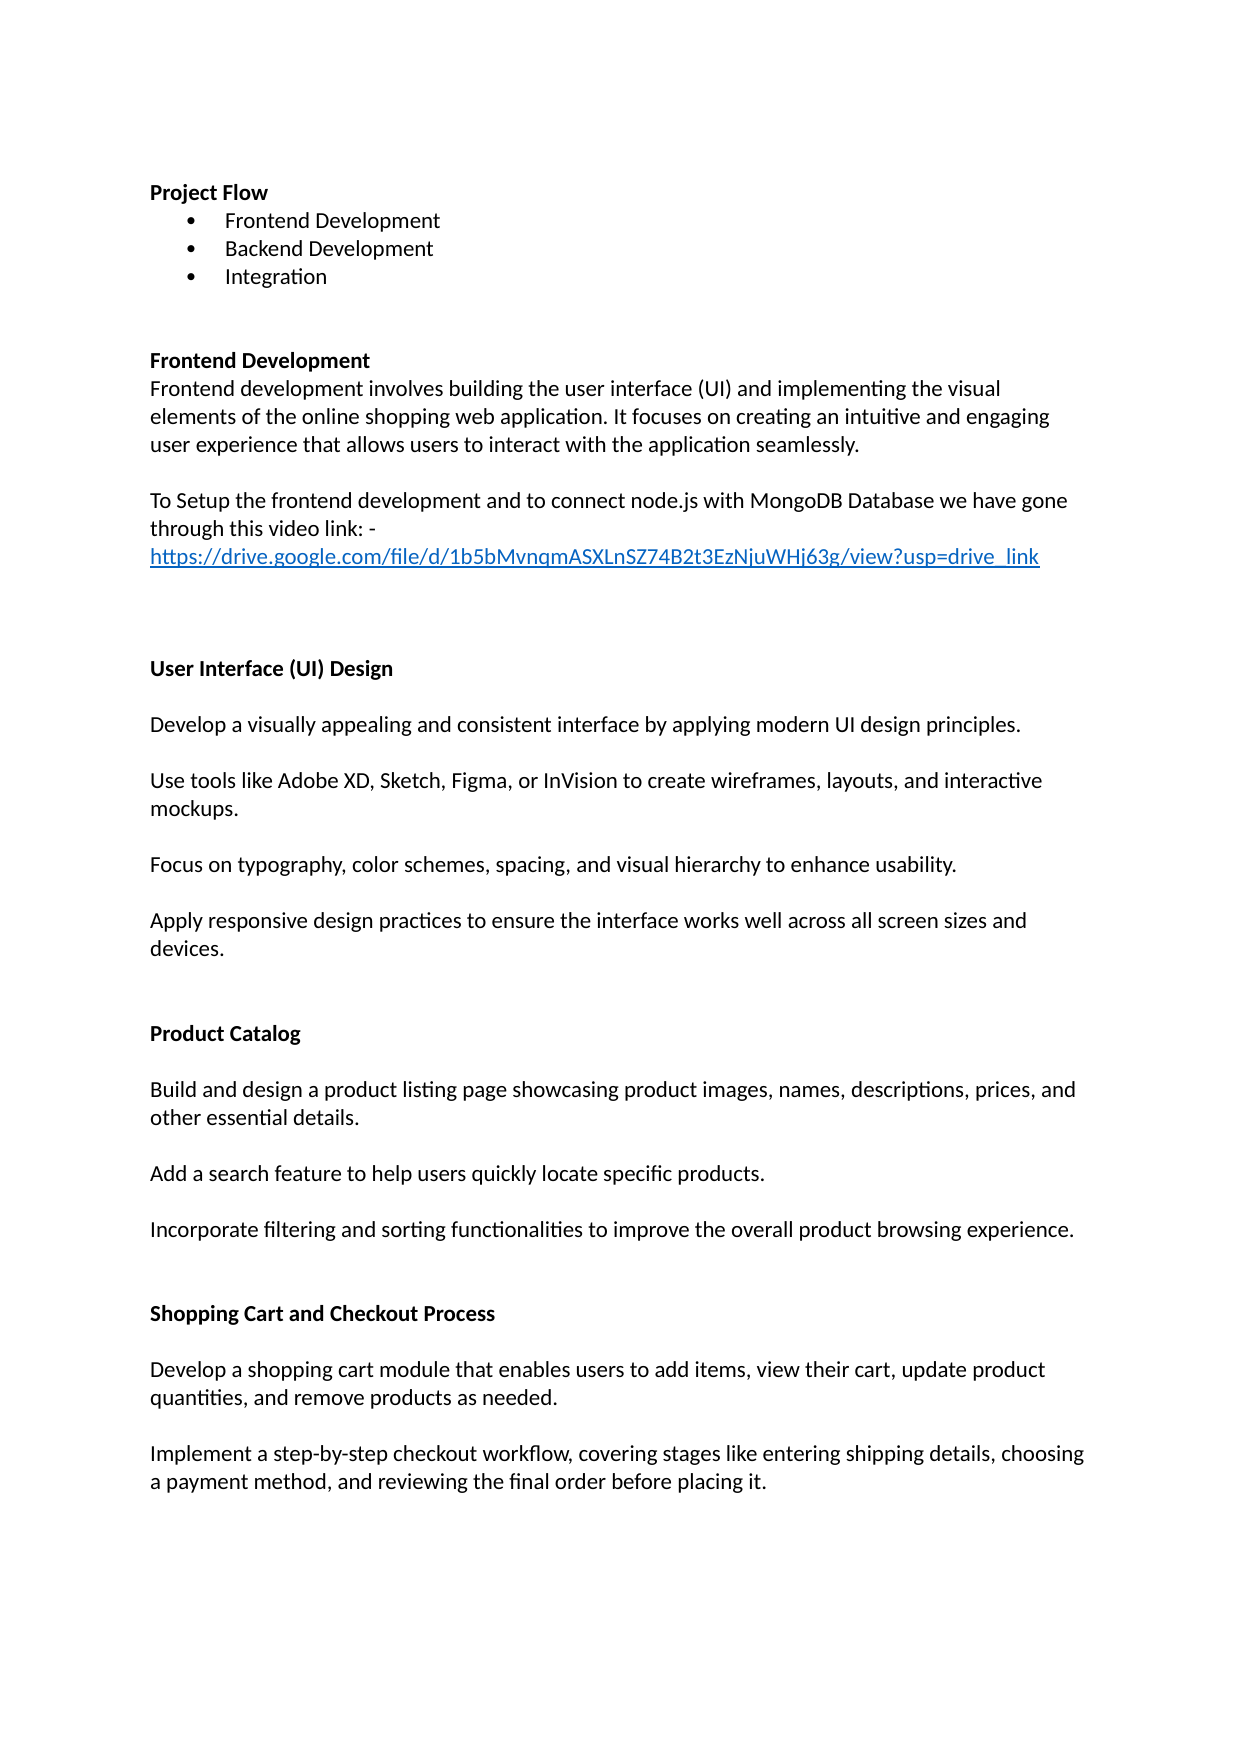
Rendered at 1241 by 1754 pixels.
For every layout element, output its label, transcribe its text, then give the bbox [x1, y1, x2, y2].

text To Setup the frontend development and to connect node.js with MongoDB Database we have gone through this video link: - [150, 486, 1090, 542]
text Product Catalog [150, 1019, 1090, 1047]
text https://drive.google.com/file/d/1b5bMvnqmASXLnSZ74B2t3EzNjuWHj63g/view?usp=drive_link [150, 542, 1090, 570]
text Build and design a product listing page showcasing product images, names, descriptions, prices, and other essential details. [150, 1075, 1090, 1131]
text Frontend Development [150, 346, 1090, 374]
text Incorporate filtering and sorting functionalities to improve the overall product browsing experience. [150, 1215, 1090, 1243]
text Shopping Cart and Checkout Process [150, 1299, 1090, 1327]
list Backend Development [187, 234, 1090, 262]
text Add a search feature to help users quickly locate specific products. [150, 1159, 1090, 1187]
text Develop a shopping cart module that enables users to add items, view their cart, update product quantities, and remove products as needed. [150, 1355, 1090, 1411]
text User Interface (UI) Design [150, 654, 1090, 682]
text Implement a step-by-step checkout workflow, covering stages like entering shipping details, choosing a payment method, and reviewing the final order before placing it. [150, 1439, 1090, 1495]
text Develop a visually appealing and consistent interface by applying modern UI design principles. [150, 710, 1090, 738]
list Frontend Development [187, 206, 1090, 234]
text Project Flow [150, 178, 1090, 206]
list Integration [187, 262, 1090, 290]
text Frontend development involves building the user interface (UI) and implementing the visual elements of the online shopping web application. It focuses on creating an intuitive and engaging user experience that allows users to interact with the application seamlessly. [150, 374, 1090, 458]
text Use tools like Adobe XD, Sketch, Figma, or InVision to create wireframes, layouts, and interactive mockups. [150, 766, 1090, 822]
text Focus on typography, color schemes, spacing, and visual hierarchy to enhance usability. [150, 851, 1090, 878]
text Apply responsive design practices to ensure the interface works well across all screen sizes and devices. [150, 907, 1090, 963]
